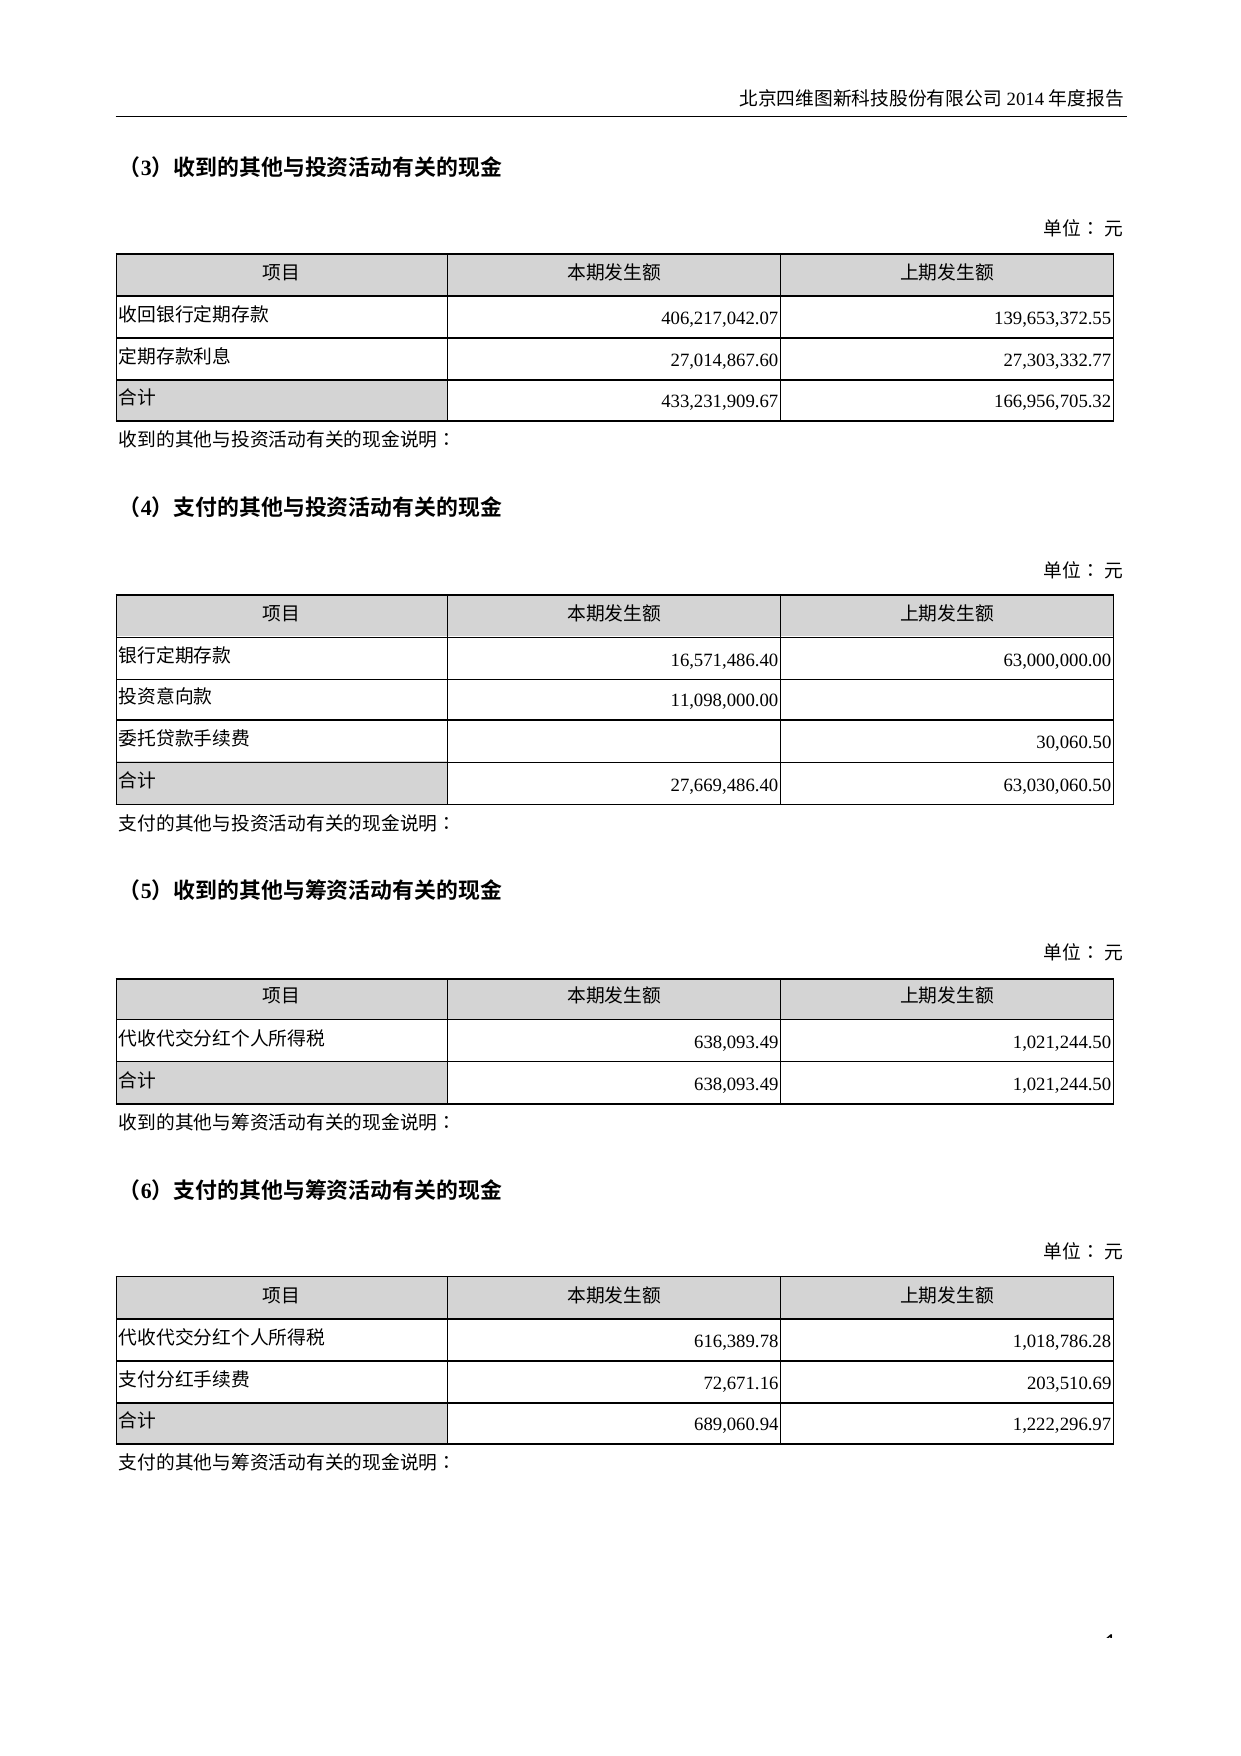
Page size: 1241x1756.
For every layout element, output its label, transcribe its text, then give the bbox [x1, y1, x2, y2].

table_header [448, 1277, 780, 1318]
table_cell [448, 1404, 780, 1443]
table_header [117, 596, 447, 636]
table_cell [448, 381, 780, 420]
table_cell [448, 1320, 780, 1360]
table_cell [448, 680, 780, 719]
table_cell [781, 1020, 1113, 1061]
text 单位： 元 [104, 557, 1123, 582]
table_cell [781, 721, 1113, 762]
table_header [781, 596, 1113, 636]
text 收到的其他与投资活动有关的现金说明： [119, 426, 1138, 452]
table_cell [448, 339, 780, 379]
text 支付的其他与筹资活动有关的现金说明： [119, 1449, 1138, 1474]
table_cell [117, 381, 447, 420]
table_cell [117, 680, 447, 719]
text （6）支付的其他与筹资活动有关的现金 [119, 1175, 1138, 1204]
text （3）收到的其他与投资活动有关的现金 [119, 152, 1138, 182]
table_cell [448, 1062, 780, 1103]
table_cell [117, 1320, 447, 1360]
text 单位： 元 [104, 215, 1123, 241]
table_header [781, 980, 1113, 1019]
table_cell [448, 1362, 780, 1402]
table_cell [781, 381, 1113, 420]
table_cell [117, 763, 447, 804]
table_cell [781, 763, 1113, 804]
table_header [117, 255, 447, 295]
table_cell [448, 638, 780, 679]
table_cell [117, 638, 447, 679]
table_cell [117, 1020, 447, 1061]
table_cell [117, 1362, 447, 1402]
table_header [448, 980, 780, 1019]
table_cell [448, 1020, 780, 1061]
text 单位： 元 [104, 939, 1123, 964]
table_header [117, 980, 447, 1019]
text 收到的其他与筹资活动有关的现金说明： [119, 1109, 1138, 1135]
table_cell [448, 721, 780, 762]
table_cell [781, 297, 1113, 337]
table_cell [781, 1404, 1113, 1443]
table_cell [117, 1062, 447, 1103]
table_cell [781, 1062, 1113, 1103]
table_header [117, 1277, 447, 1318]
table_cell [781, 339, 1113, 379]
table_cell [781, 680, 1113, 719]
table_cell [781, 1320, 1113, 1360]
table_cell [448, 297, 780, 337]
text 支付的其他与投资活动有关的现金说明： [119, 810, 1138, 835]
text （4）支付的其他与投资活动有关的现金 [119, 492, 1138, 521]
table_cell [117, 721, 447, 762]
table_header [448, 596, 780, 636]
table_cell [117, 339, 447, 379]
text 单位： 元 [104, 1238, 1123, 1264]
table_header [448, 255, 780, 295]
text （5）收到的其他与筹资活动有关的现金 [119, 875, 1138, 905]
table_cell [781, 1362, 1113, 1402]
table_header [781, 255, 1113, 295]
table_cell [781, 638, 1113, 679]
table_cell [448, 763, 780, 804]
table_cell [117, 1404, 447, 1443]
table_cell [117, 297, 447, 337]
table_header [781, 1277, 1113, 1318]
